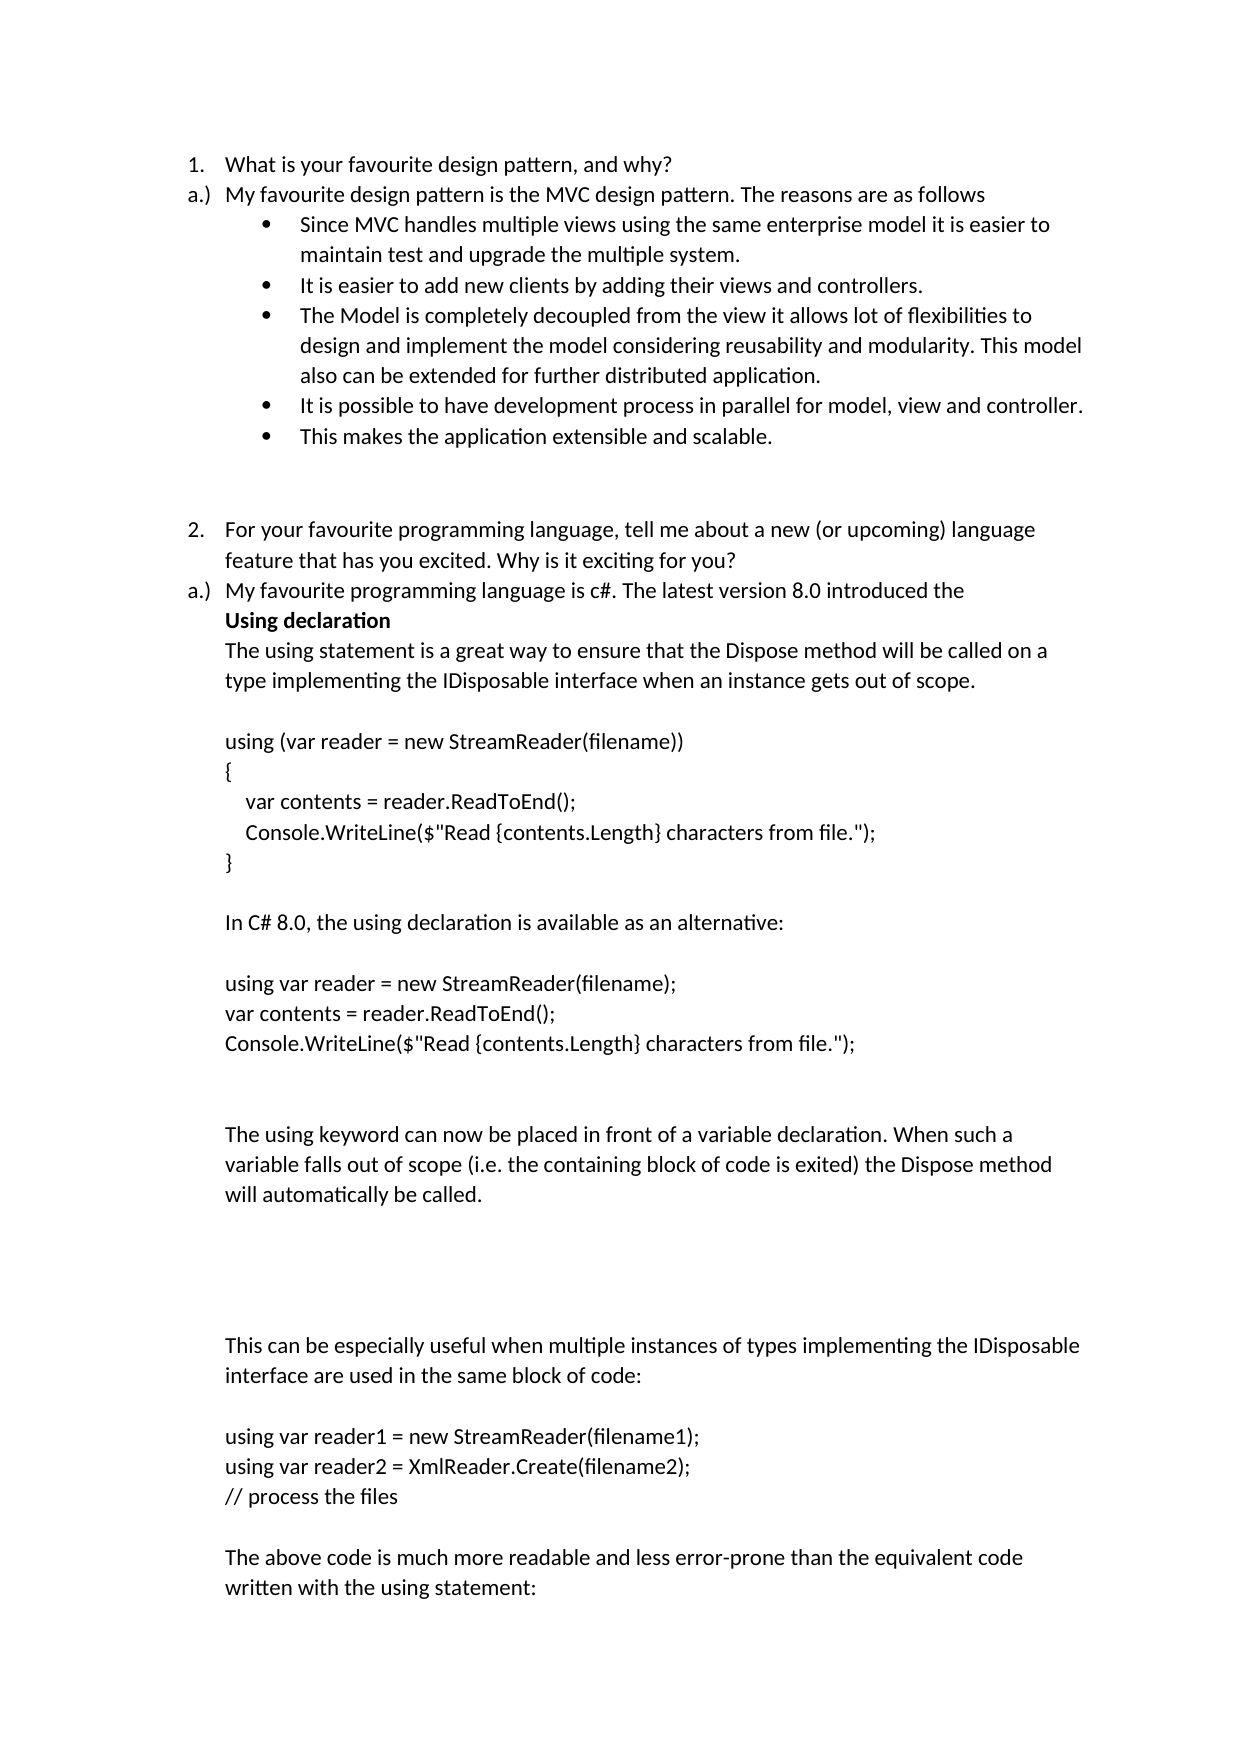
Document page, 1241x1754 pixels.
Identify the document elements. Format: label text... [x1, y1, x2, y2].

list My favourite programming language is c#. The latest version 8.0 introduced the [187, 576, 1090, 604]
list This can be especially useful when multiple instances of types implementing the IDisposable interface are used in the same block of code: [225, 1331, 1090, 1389]
list using var reader = new StreamReader(filename); [225, 969, 1090, 997]
list // process the files [225, 1482, 1090, 1510]
list Console.WriteLine($"Read {contents.Length} characters from file."); [225, 1029, 1090, 1057]
list Since MVC handles multiple views using the same enterprise model it is easier to maintain test and upgrade the multiple system. [262, 210, 1090, 269]
list var contents = reader.ReadToEnd(); [225, 999, 1090, 1027]
list { [225, 757, 1090, 785]
list The above code is much more readable and less error-prone than the equivalent code written with the using statement: [225, 1543, 1090, 1601]
list In C# 8.0, the using declaration is available as an alternative: [225, 908, 1090, 936]
list The using statement is a great way to ensure that the Dispose method will be called on a type implementing the IDisposable interface when an instance gets out of scope. [225, 636, 1090, 695]
list This makes the application extensible and scalable. [262, 422, 1090, 450]
list using var reader1 = new StreamReader(filename1); [225, 1422, 1090, 1450]
list } [225, 848, 1090, 876]
list My favourite design pattern is the MVC design pattern. The reasons are as follows [187, 180, 1090, 208]
list Using declaration [225, 606, 1090, 634]
list Console.WriteLine($"Read {contents.Length} characters from file."); [225, 818, 1090, 846]
list For your favourite programming language, tell me about a new (or upcoming) language feature that has you excited. Why is it exciting for you? [187, 516, 1090, 574]
list using (var reader = new StreamReader(filename)) [225, 727, 1090, 755]
list What is your favourite design pattern, and why? [187, 150, 1090, 178]
list The using keyword can now be placed in front of a variable declaration. When such a variable falls out of scope (i.e. the containing block of code is exited) the Dispose method will automatically be called. [225, 1120, 1090, 1208]
list using var reader2 = XmlReader.Create(filename2); [225, 1452, 1090, 1480]
list The Model is completely decoupled from the view it allows lot of flexibilities to design and implement the model considering reusability and modularity. This model also can be extended for further distributed application. [262, 301, 1090, 389]
list It is possible to have development process in parallel for model, view and controller. [262, 392, 1090, 420]
list It is easier to add new clients by adding their views and controllers. [262, 271, 1090, 299]
list var contents = reader.ReadToEnd(); [225, 787, 1090, 816]
